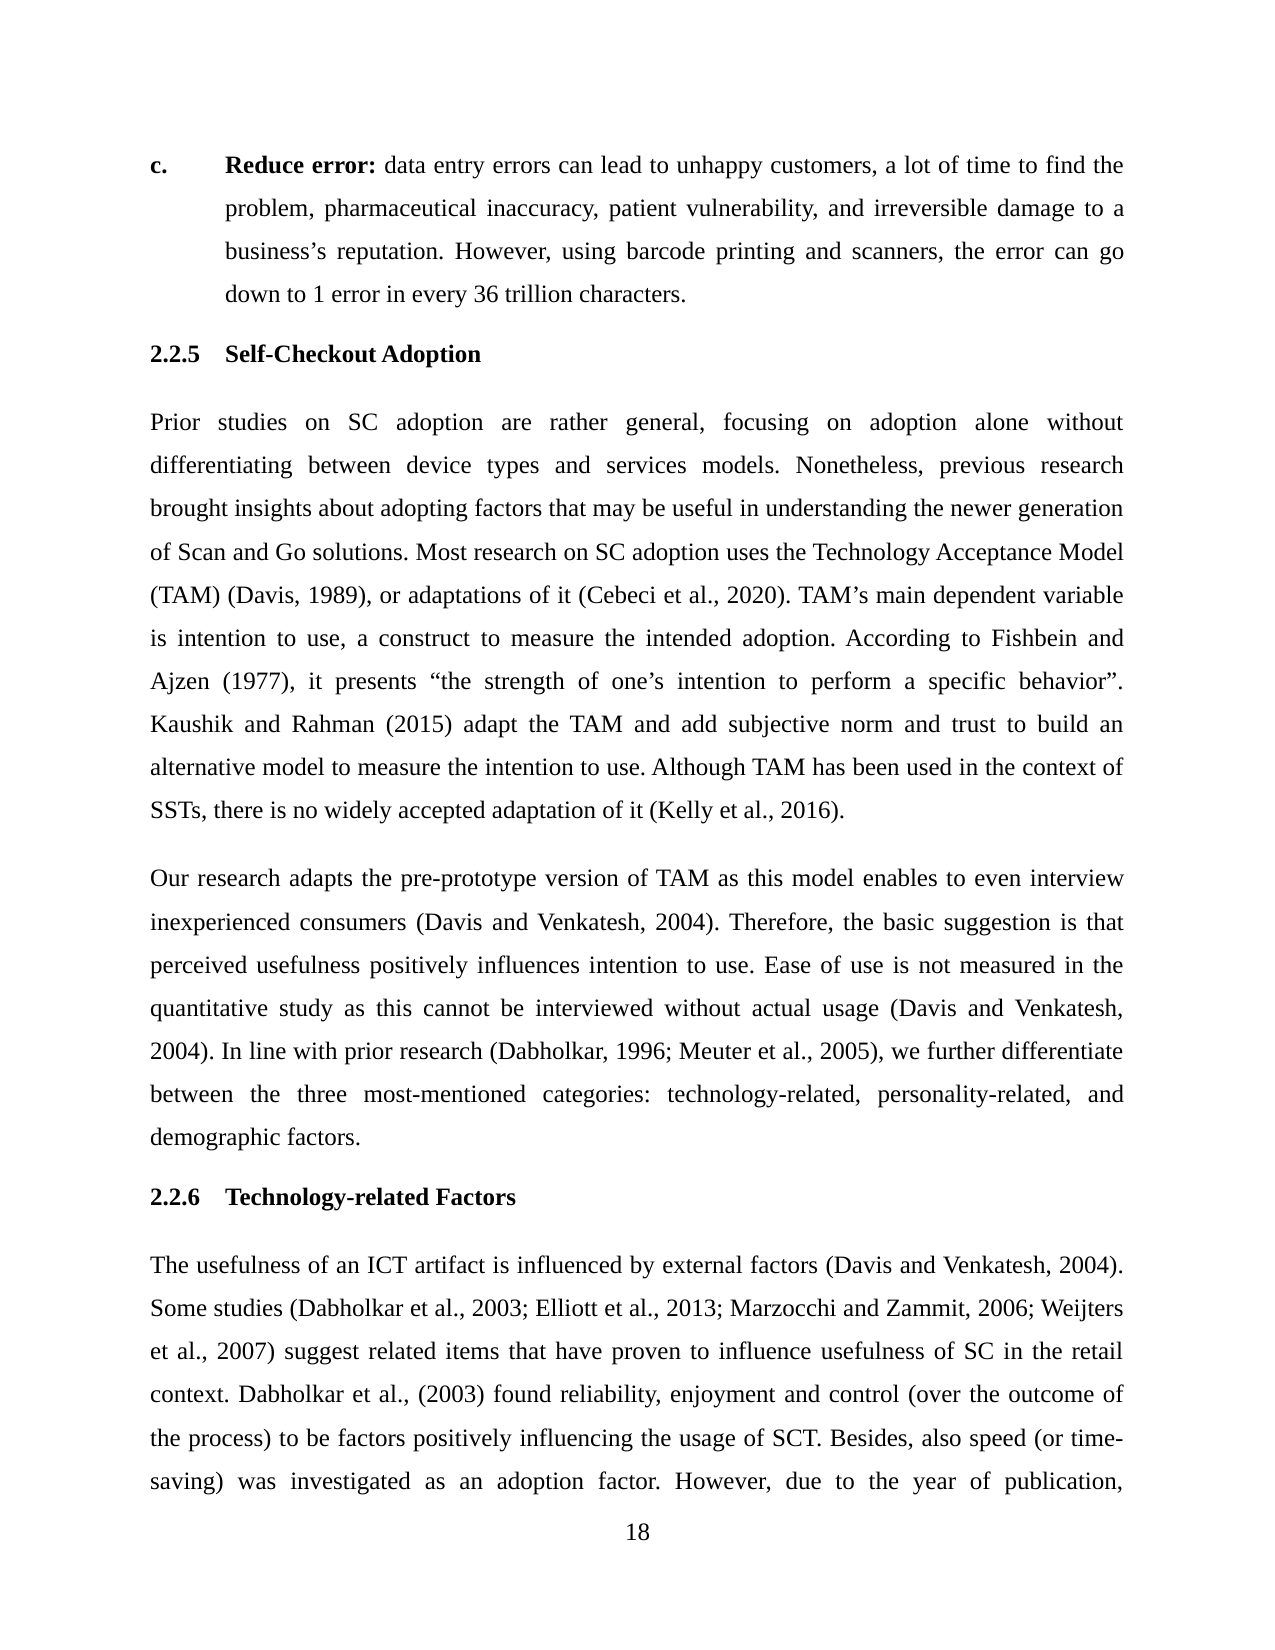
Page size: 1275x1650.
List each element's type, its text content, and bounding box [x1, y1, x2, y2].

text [150, 1250, 1125, 1494]
subtitle 2.2.5 Self-Checkout Adoption [150, 339, 1125, 368]
list Reduce error: data entry errors can lead to unhappy customers, a lot of time to find the problem, pharmaceutical inaccuracy, patient vulnerability, and irreversible damage to a business’s reputation. However, using barcode printing and scanners, the error can go down to 1 error in every 36 trillion characters. [150, 150, 1125, 308]
subtitle 2.2.6 Technology-related Factors [150, 1182, 1125, 1211]
text Our research adapts the pre-prototype version of TAM as this model enables to even interview inexperienced consumers (Davis and Venkatesh, 2004). Therefore, the basic suggestion is that perceived usefulness positively influences intention to use. Ease of use is not measured in the quantitative study as this cannot be interviewed without actual usage (Davis and Venkatesh, 2004). In line with prior research (Dabholkar, 1996; Meuter et al., 2005), we further differentiate between the three most-mentioned categories: technology-related, personality-related, and demographic factors. [150, 863, 1125, 1151]
text Prior studies on SC adoption are rather general, focusing on adoption alone without differentiating between device types and services models. Nonetheless, previous research brought insights about adopting factors that may be useful in understanding the newer generation of Scan and Go solutions. Most research on SC adoption uses the Technology Acceptance Model (TAM) (Davis, 1989), or adaptations of it (Cebeci et al., 2020). TAM’s main dependent variable is intention to use, a construct to measure the intended adoption. According to Fishbein and Ajzen (1977), it presents “the strength of one’s intention to perform a specific behavior”. Kaushik and Rahman (2015) adapt the TAM and add subjective norm and trust to build an alternative model to measure the intention to use. Although TAM has been used in the context of SSTs, there is no widely accepted adaptation of it (Kelly et al., 2016). [150, 407, 1125, 824]
